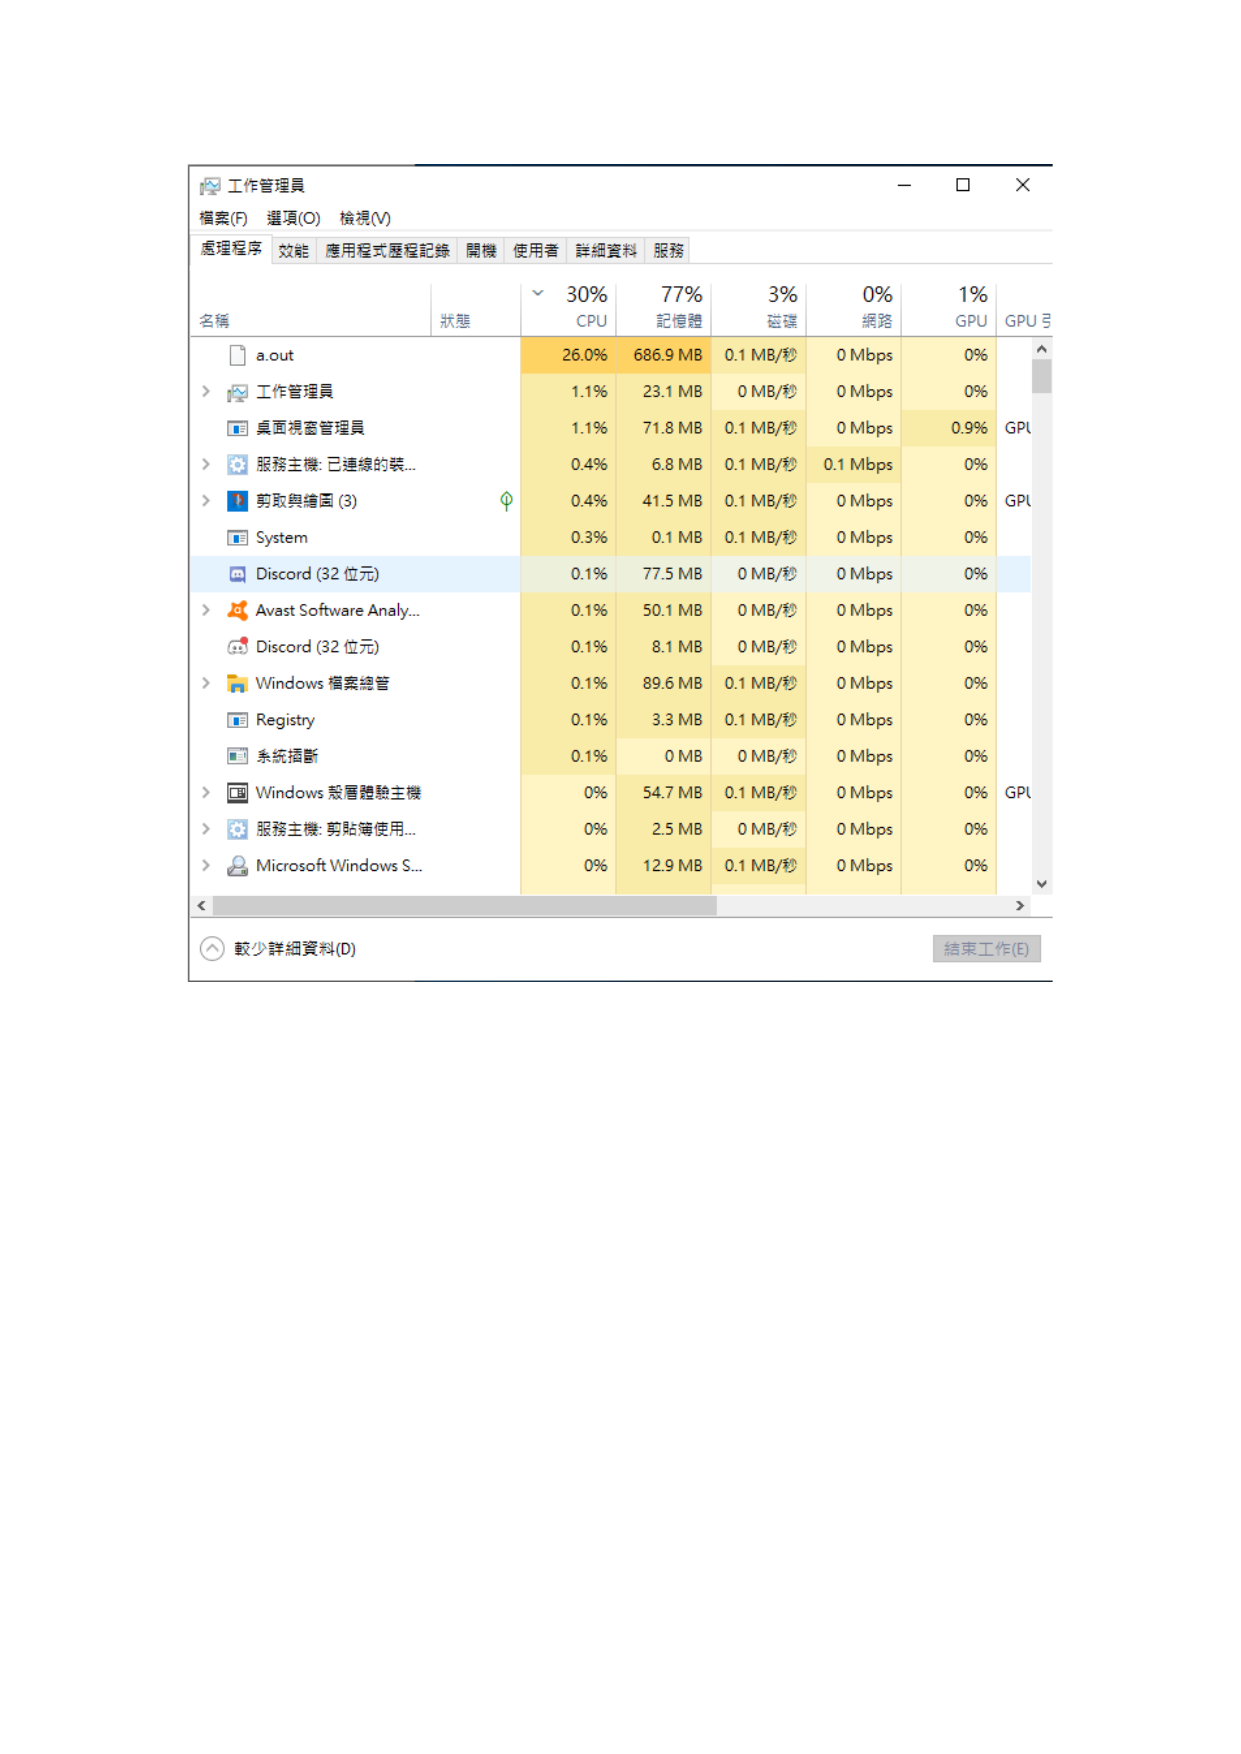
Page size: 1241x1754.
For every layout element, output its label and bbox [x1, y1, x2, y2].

picture [187, 164, 1053, 982]
